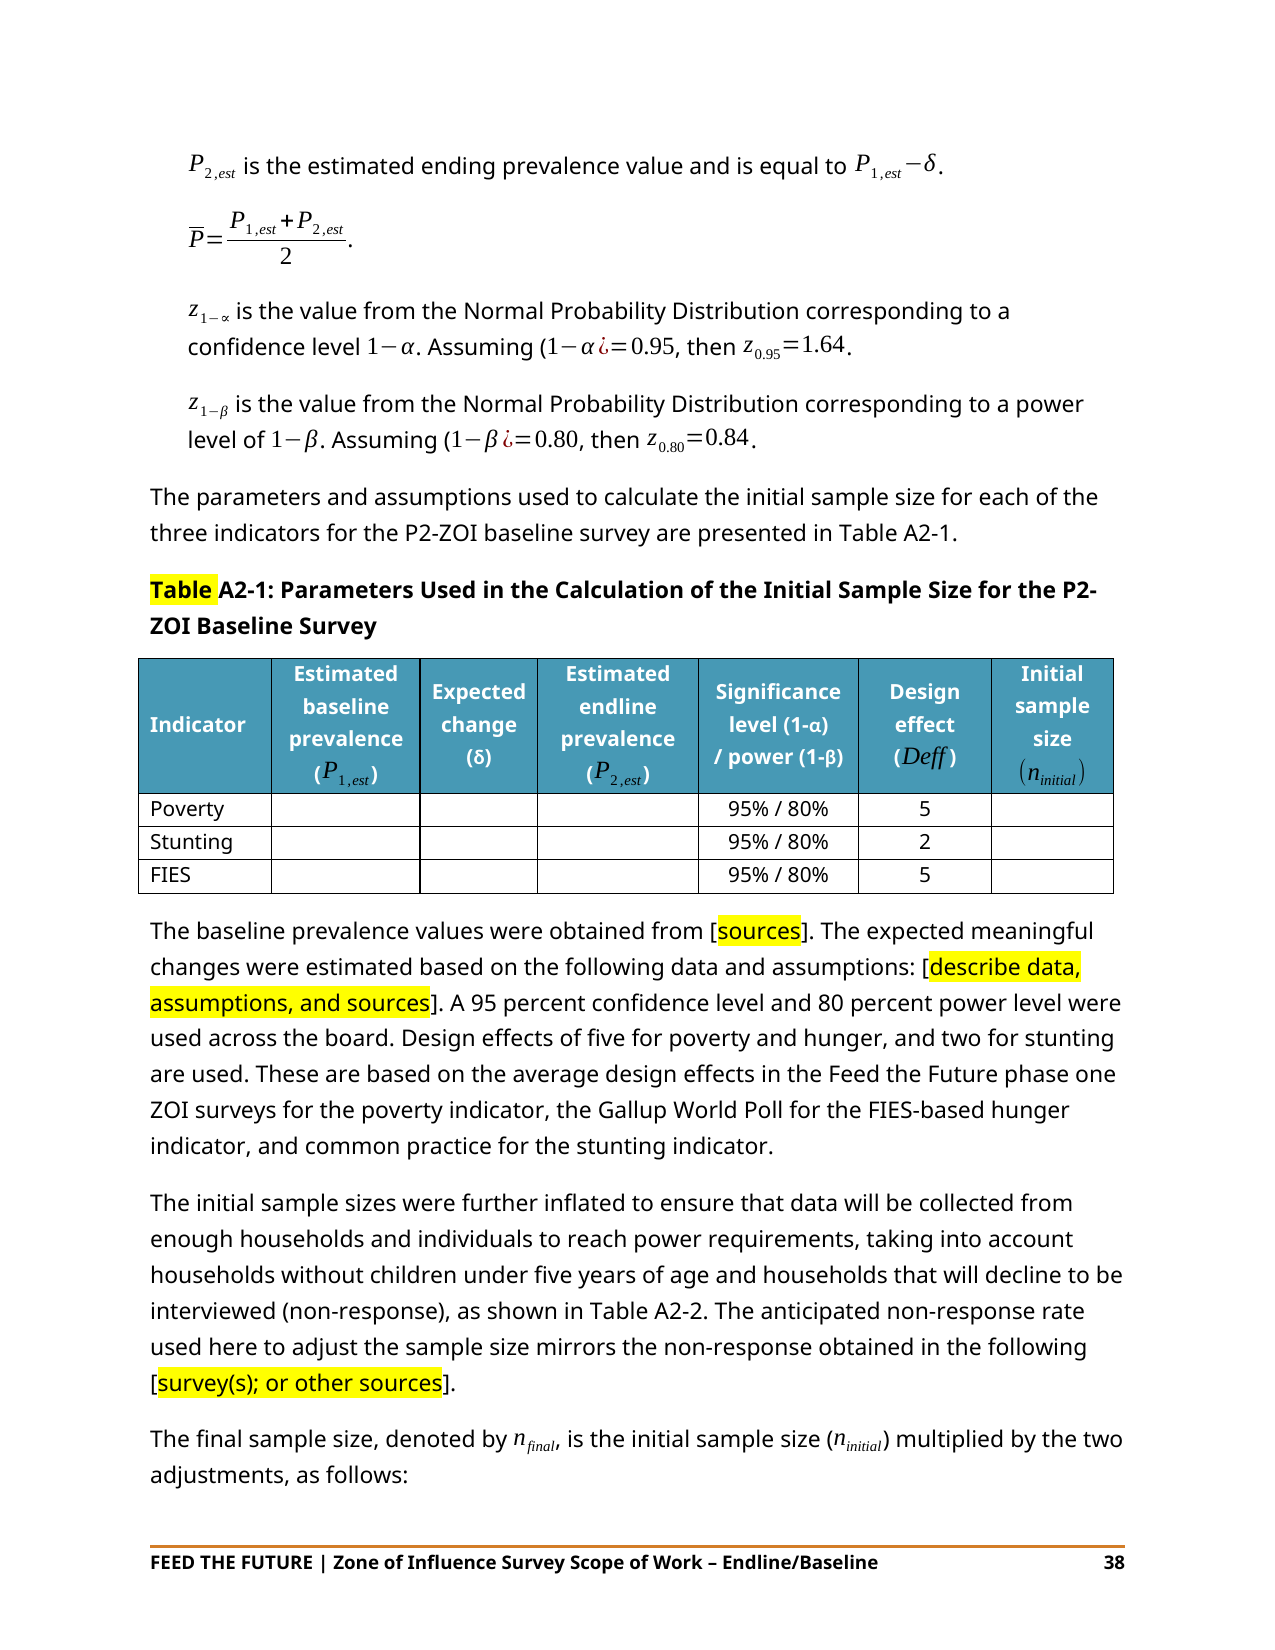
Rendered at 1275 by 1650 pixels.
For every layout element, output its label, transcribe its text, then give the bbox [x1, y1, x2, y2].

table_cell [421, 827, 537, 859]
text The baseline prevalence values were obtained from [sources]. The expected meaningful changes were estimated based on the following data and assumptions: [describe data, assumptions, and sources]. A 95 percent confidence level and 80 percent power level were used across the board. Design effects of five for poverty and hunger, and two for stunting are used. These are based on the average design effects in the Feed the Future phase one ZOI surveys for the poverty indicator, the Gallup World Poll for the FIES-based hunger indicator, and common practice for the stunting indicator. [150, 914, 1125, 1161]
table_header Estimated baseline prevalence () [272, 659, 419, 793]
table_cell 5 [859, 860, 991, 893]
table_cell 95% / 80% [699, 827, 858, 859]
table_header Significance level (1-α) / power (1-β) [699, 659, 858, 793]
table_header Expected change (δ) [421, 659, 537, 793]
table_cell [992, 860, 1113, 893]
table_cell Stunting [139, 827, 271, 859]
text The final sample size, denoted by , is the initial sample size () multiplied by the two adjustments, as follows: [150, 1423, 1125, 1491]
text The initial sample sizes were further inflated to ensure that data will be collected from enough households and individuals to reach power requirements, taking into account households without children under five years of age and households that will decline to be interviewed (non-response), as shown in Table A2-2. The anticipated non-response rate used here to adjust the sample size mirrors the non-response obtained in the following [survey(s); or other sources]. [150, 1187, 1125, 1398]
table_cell FIES [139, 860, 271, 893]
table_cell 95% / 80% [699, 794, 858, 826]
table_cell [421, 860, 537, 893]
text is the estimated ending prevalence value and is equal to . [187, 150, 1125, 181]
table_cell [272, 860, 419, 893]
table_cell 95% / 80% [699, 860, 858, 893]
table_cell [538, 794, 698, 826]
table_header Design effect () [859, 659, 991, 793]
table_cell [992, 827, 1113, 859]
table_cell [272, 794, 419, 826]
table_cell 5 [859, 794, 991, 826]
text is the value from the Normal Probability Distribution corresponding to a power level of . Assuming (, then . [187, 388, 1125, 455]
table_cell 2 [859, 827, 991, 859]
table_cell Poverty [139, 794, 271, 826]
text is the value from the Normal Probability Distribution corresponding to a confidence level . Assuming (, then . [187, 295, 1125, 362]
table_header Initial sample size [992, 659, 1113, 793]
text The parameters and assumptions used to calculate the initial sample size for each of the three indicators for the P2-ZOI baseline survey are presented in Table A2-1. [150, 481, 1125, 548]
table_cell [421, 794, 537, 826]
text . [187, 207, 1125, 269]
table_cell [992, 794, 1113, 826]
table_cell [538, 860, 698, 893]
text Table A2-1: Parameters Used in the Calculation of the Initial Sample Size for the P2-ZOI Baseline Survey [150, 574, 1125, 641]
table_cell [272, 827, 419, 859]
table_cell [538, 827, 698, 859]
table_header Estimated endline prevalence () [538, 659, 698, 793]
table_header Indicator [139, 659, 271, 793]
